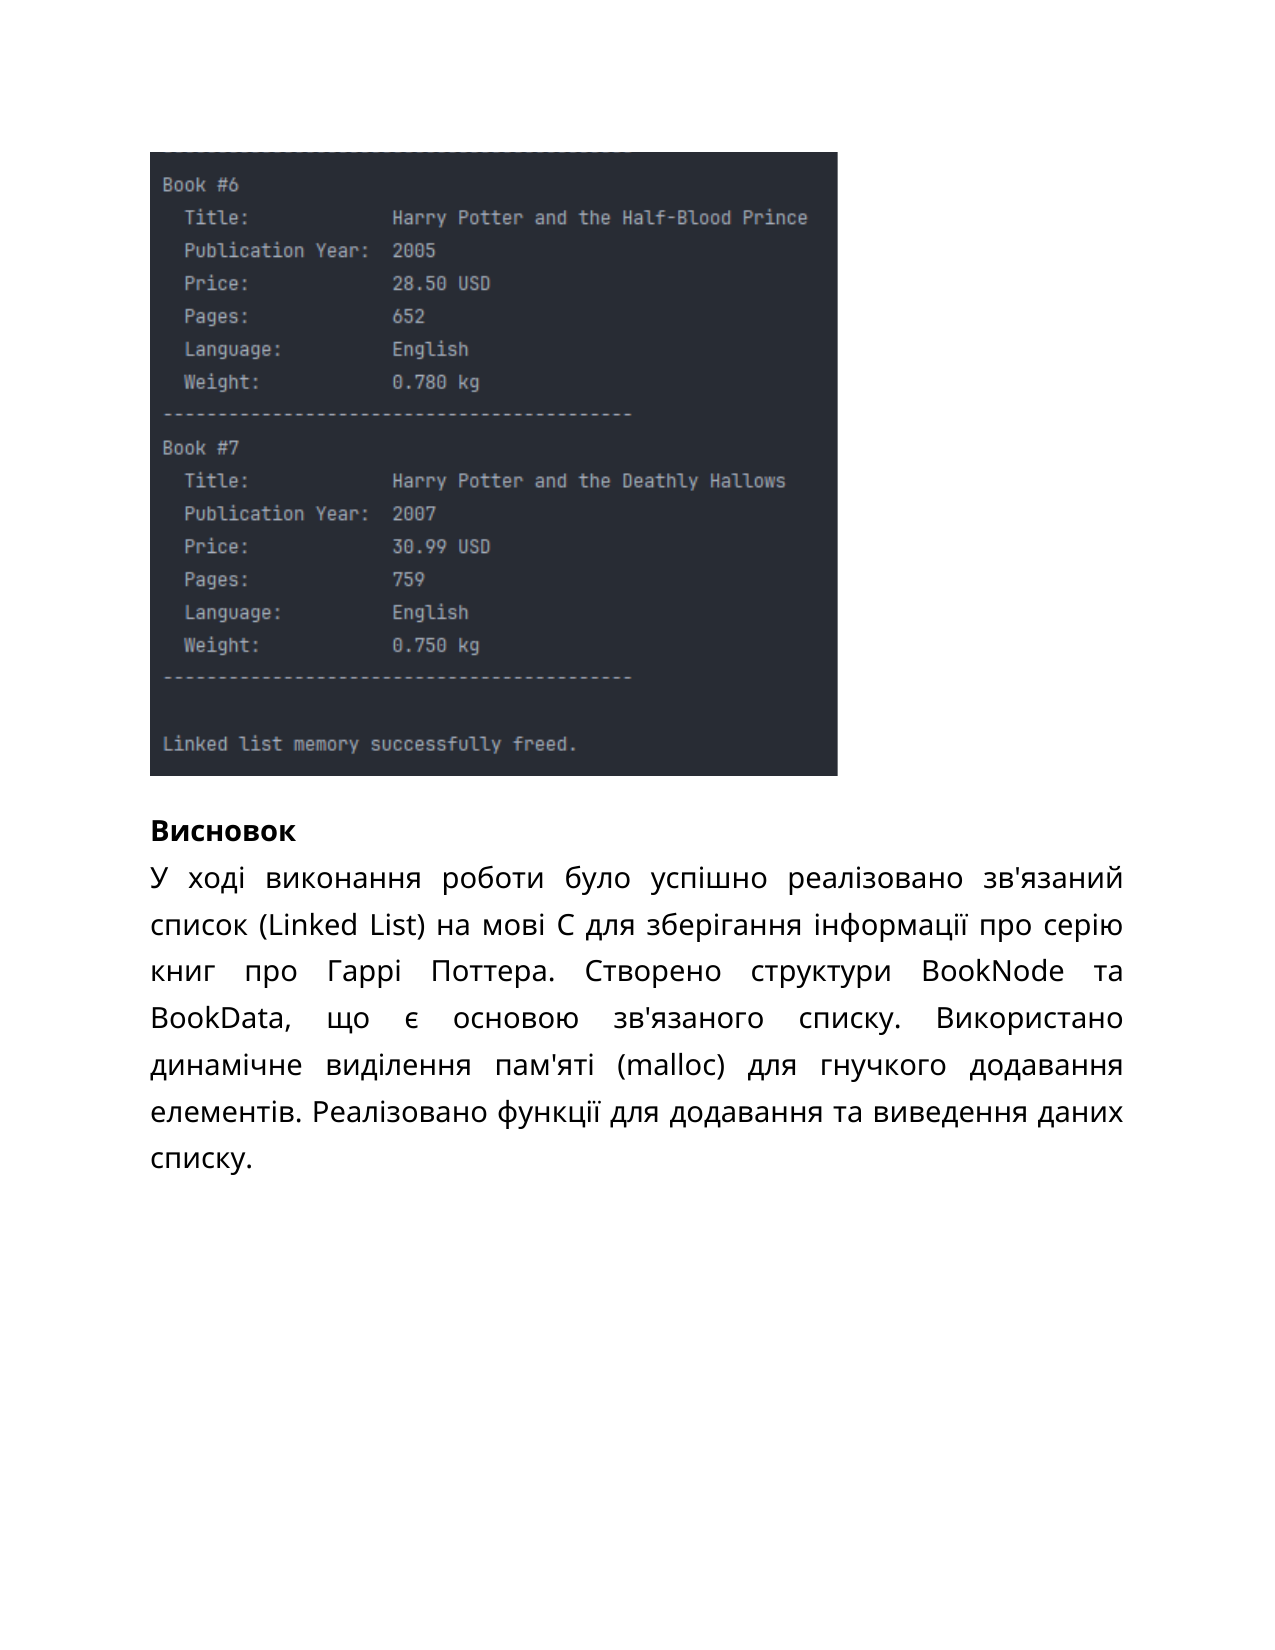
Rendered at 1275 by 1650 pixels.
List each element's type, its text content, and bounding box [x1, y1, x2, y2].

text У ході виконання роботи було успішно реалізовано зв'язаний список (Linked List) на мові C для зберігання інформації про серію книг про Гаррі Поттера. Створено структури BookNode та BookData, що є основою зв'язаного списку. Використано динамічне виділення пам'яті (malloc) для гнучкого додавання елементів. Реалізовано функції для додавання та виведення даних списку. [150, 857, 1125, 1177]
picture [150, 152, 838, 776]
text Висновок [150, 811, 1162, 850]
